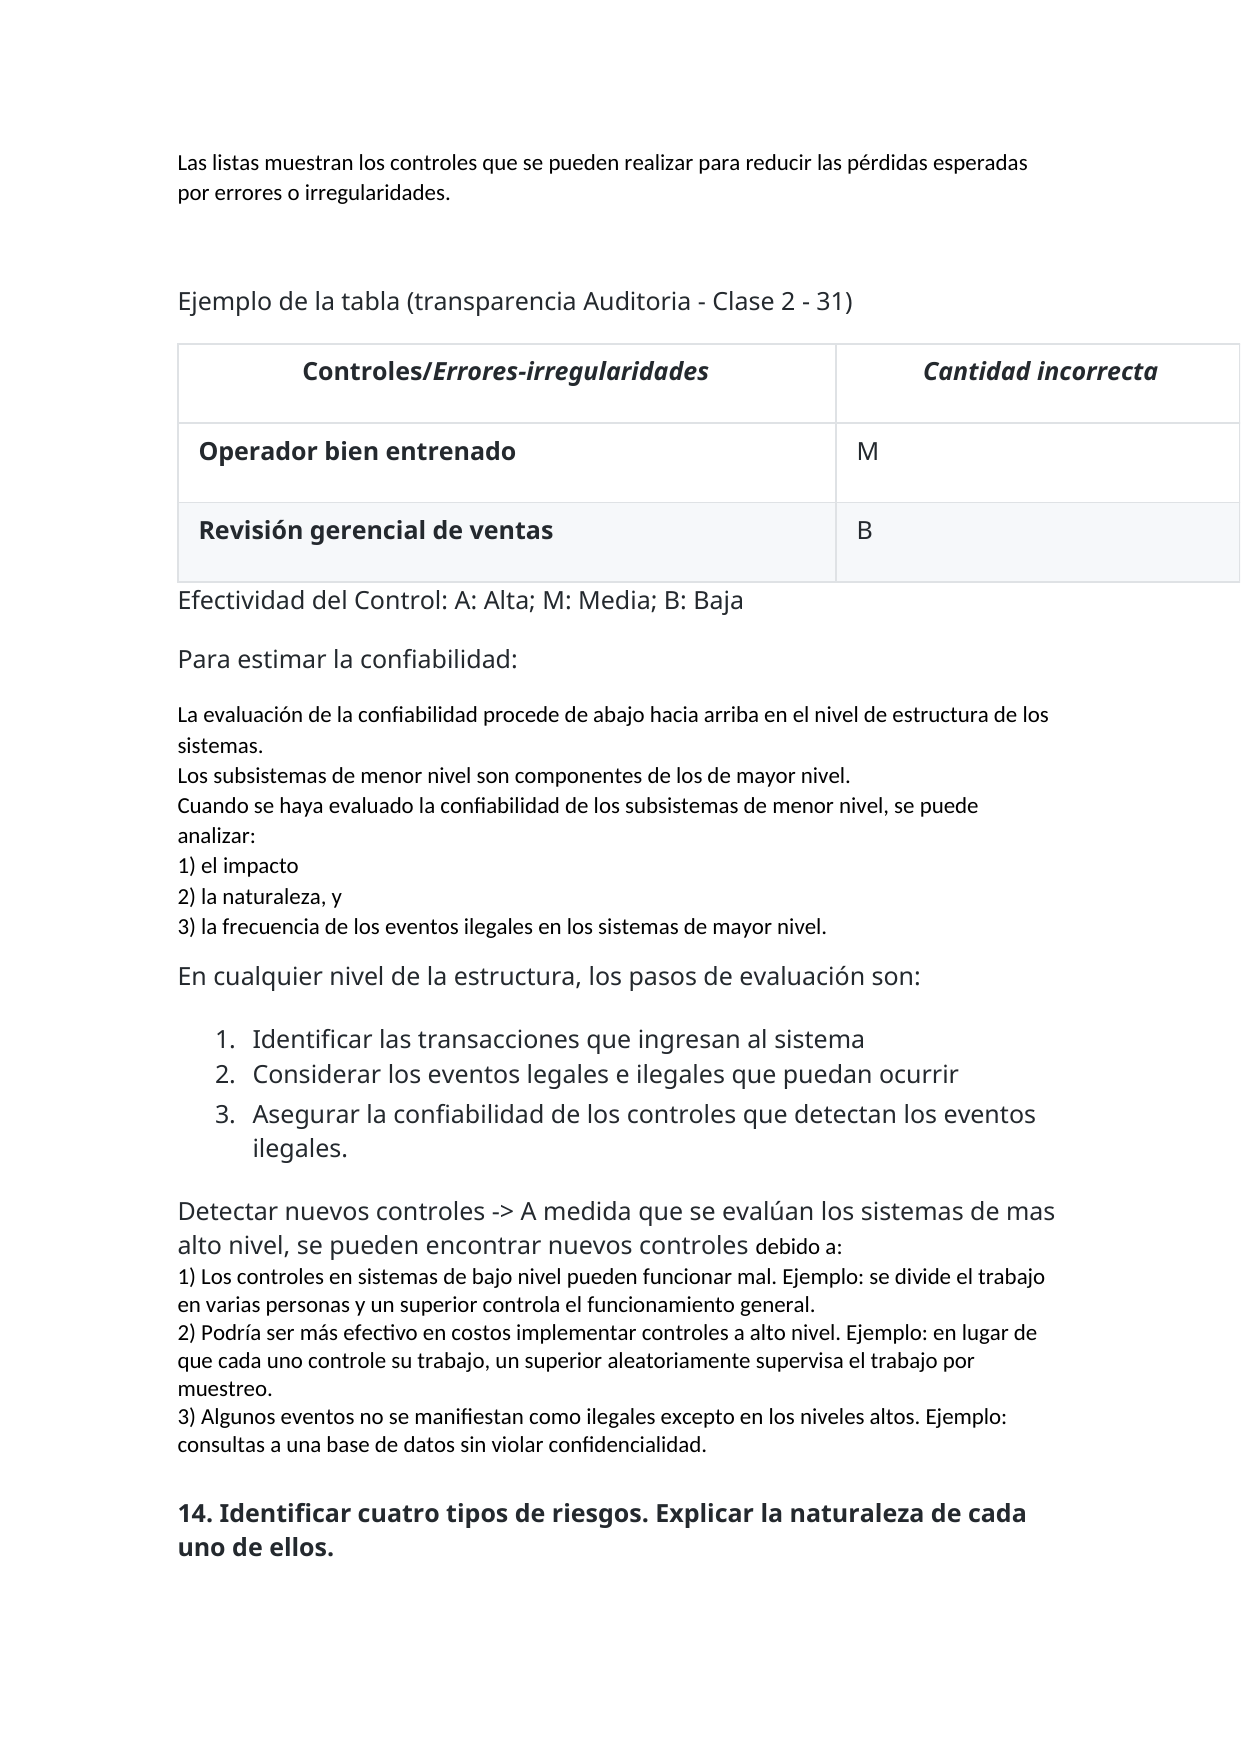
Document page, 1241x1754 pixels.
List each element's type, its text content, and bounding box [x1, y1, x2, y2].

text Detectar nuevos controles -> A medida que se evalúan los sistemas de mas alto nivel, se pueden encontrar nuevos controles debido a: 1) Los controles en sistemas de bajo nivel pueden funcionar mal. Ejemplo: se divide el trabajo en varias personas y un superior controla el funcionamiento general. 2) Podría ser más efectivo en costos implementar controles a alto nivel. Ejemplo: en lugar de que cada uno controle su trabajo, un superior aleatoriamente supervisa el trabajo por muestreo. 3) Algunos eventos no se manifiestan como ilegales excepto en los niveles altos. Ejemplo: consultas a una base de datos sin violar confidencialidad. [177, 1194, 1063, 1458]
text Para estimar la confiabilidad: [177, 642, 1063, 676]
table_header Cantidad incorrecta [837, 345, 1239, 422]
table_cell B [837, 503, 1239, 581]
table_cell M [837, 424, 1239, 502]
text 14. Identificar cuatro tipos de riesgos. Explicar la naturaleza de cada uno de ellos. [177, 1496, 1063, 1564]
list Identificar las transacciones que ingresan al sistema [215, 1022, 1063, 1056]
table_header Controles/Errores-irregularidades [179, 345, 835, 422]
list Considerar los eventos legales e ilegales que puedan ocurrir [215, 1056, 1063, 1090]
table_cell Operador bien entrenado [179, 424, 835, 502]
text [177, 148, 1063, 206]
text Efectividad del Control: A: Alta; M: Media; B: Baja [177, 583, 1063, 617]
table_cell Revisión gerencial de ventas [179, 503, 835, 581]
text En cualquier nivel de la estructura, los pasos de evaluación son: [177, 959, 1063, 993]
text La evaluación de la confiabilidad procede de abajo hacia arriba en el nivel de estructura de los sistemas. Los subsistemas de menor nivel son componentes de los de mayor nivel. Cuando se haya evaluado la confiabilidad de los subsistemas de menor nivel, se puede analizar: 1) el impacto 2) la naturaleza, y 3) la frecuencia de los eventos ilegales en los sistemas de mayor nivel. [177, 701, 1063, 940]
text Ejemplo de la tabla (transparencia Auditoria - Clase 2 - 31) [177, 284, 1063, 318]
list Asegurar la confiabilidad de los controles que detectan los eventos ilegales. [215, 1097, 1063, 1165]
